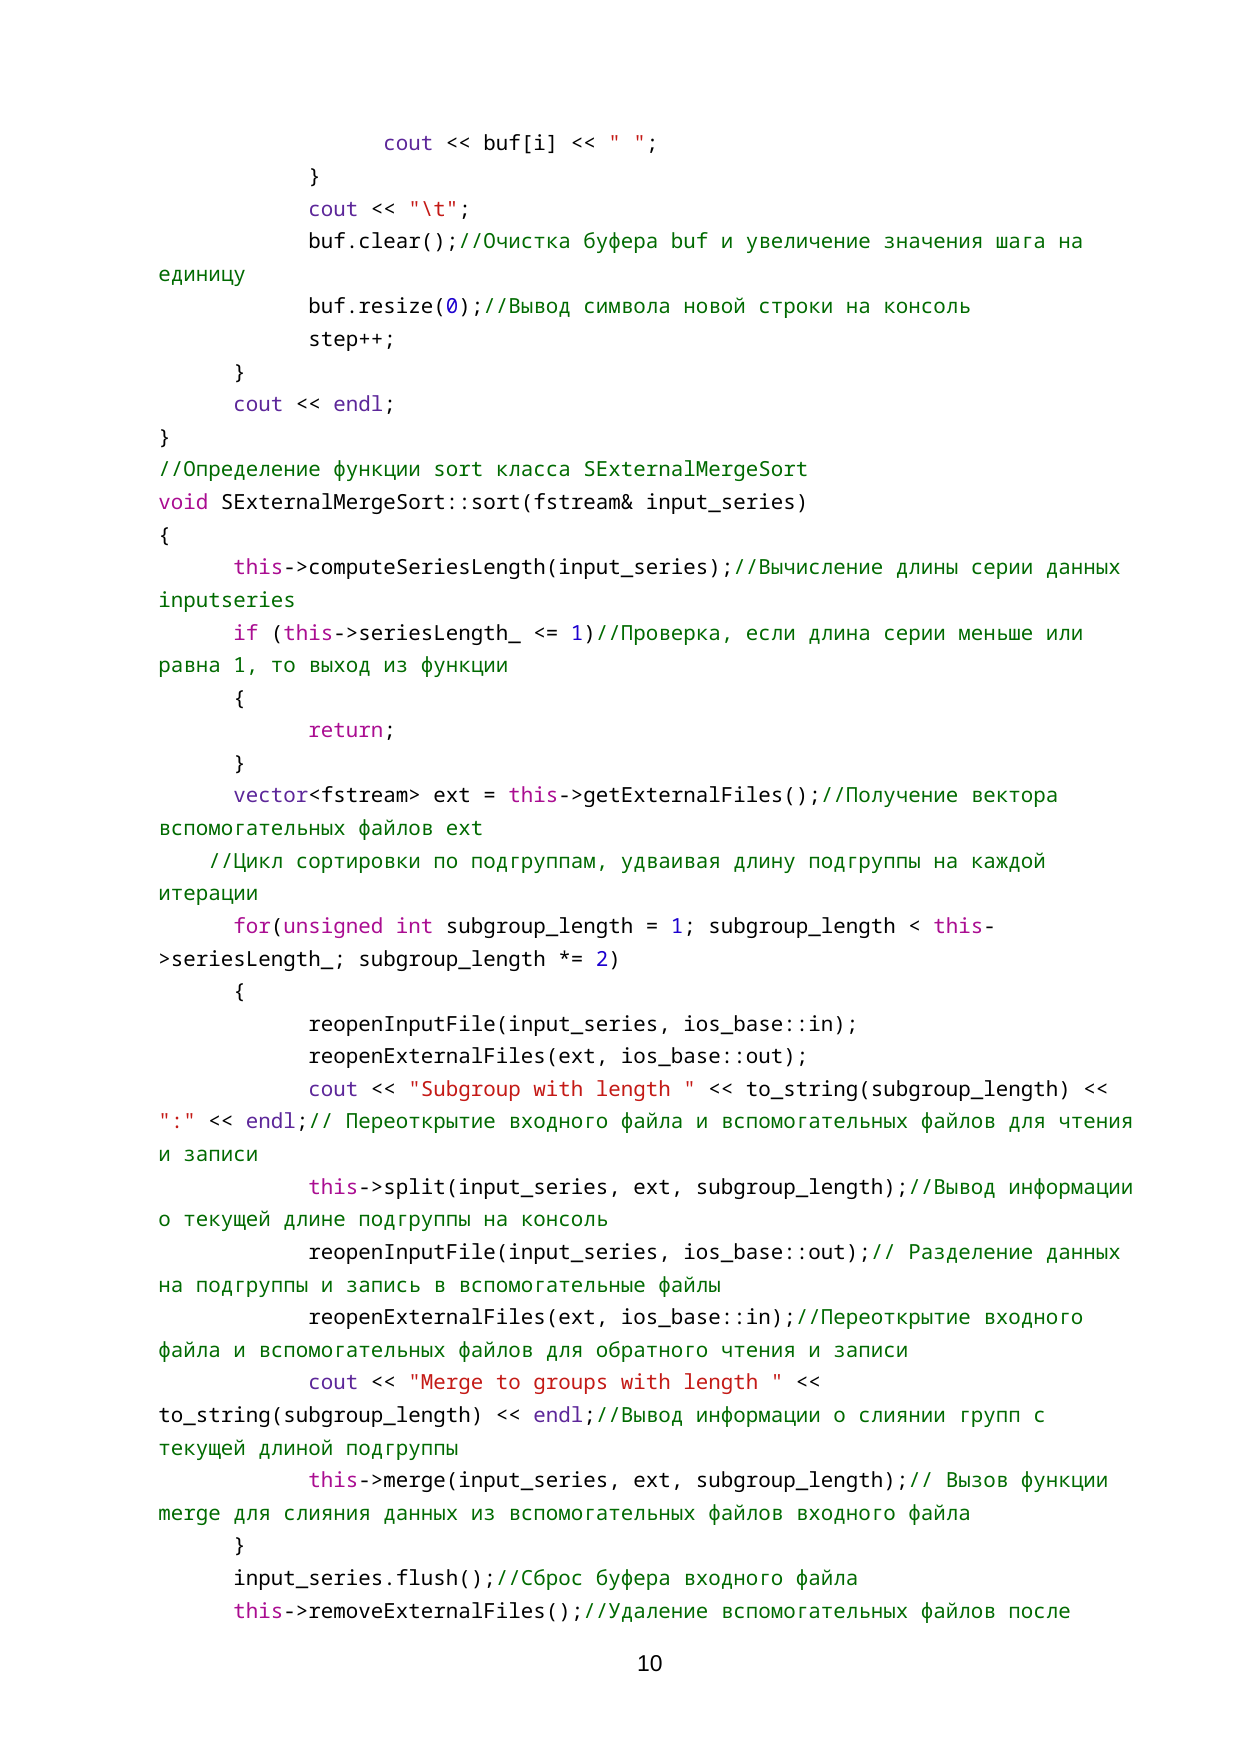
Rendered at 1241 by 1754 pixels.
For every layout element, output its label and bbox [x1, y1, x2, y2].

table_header [148, 118, 1152, 1634]
